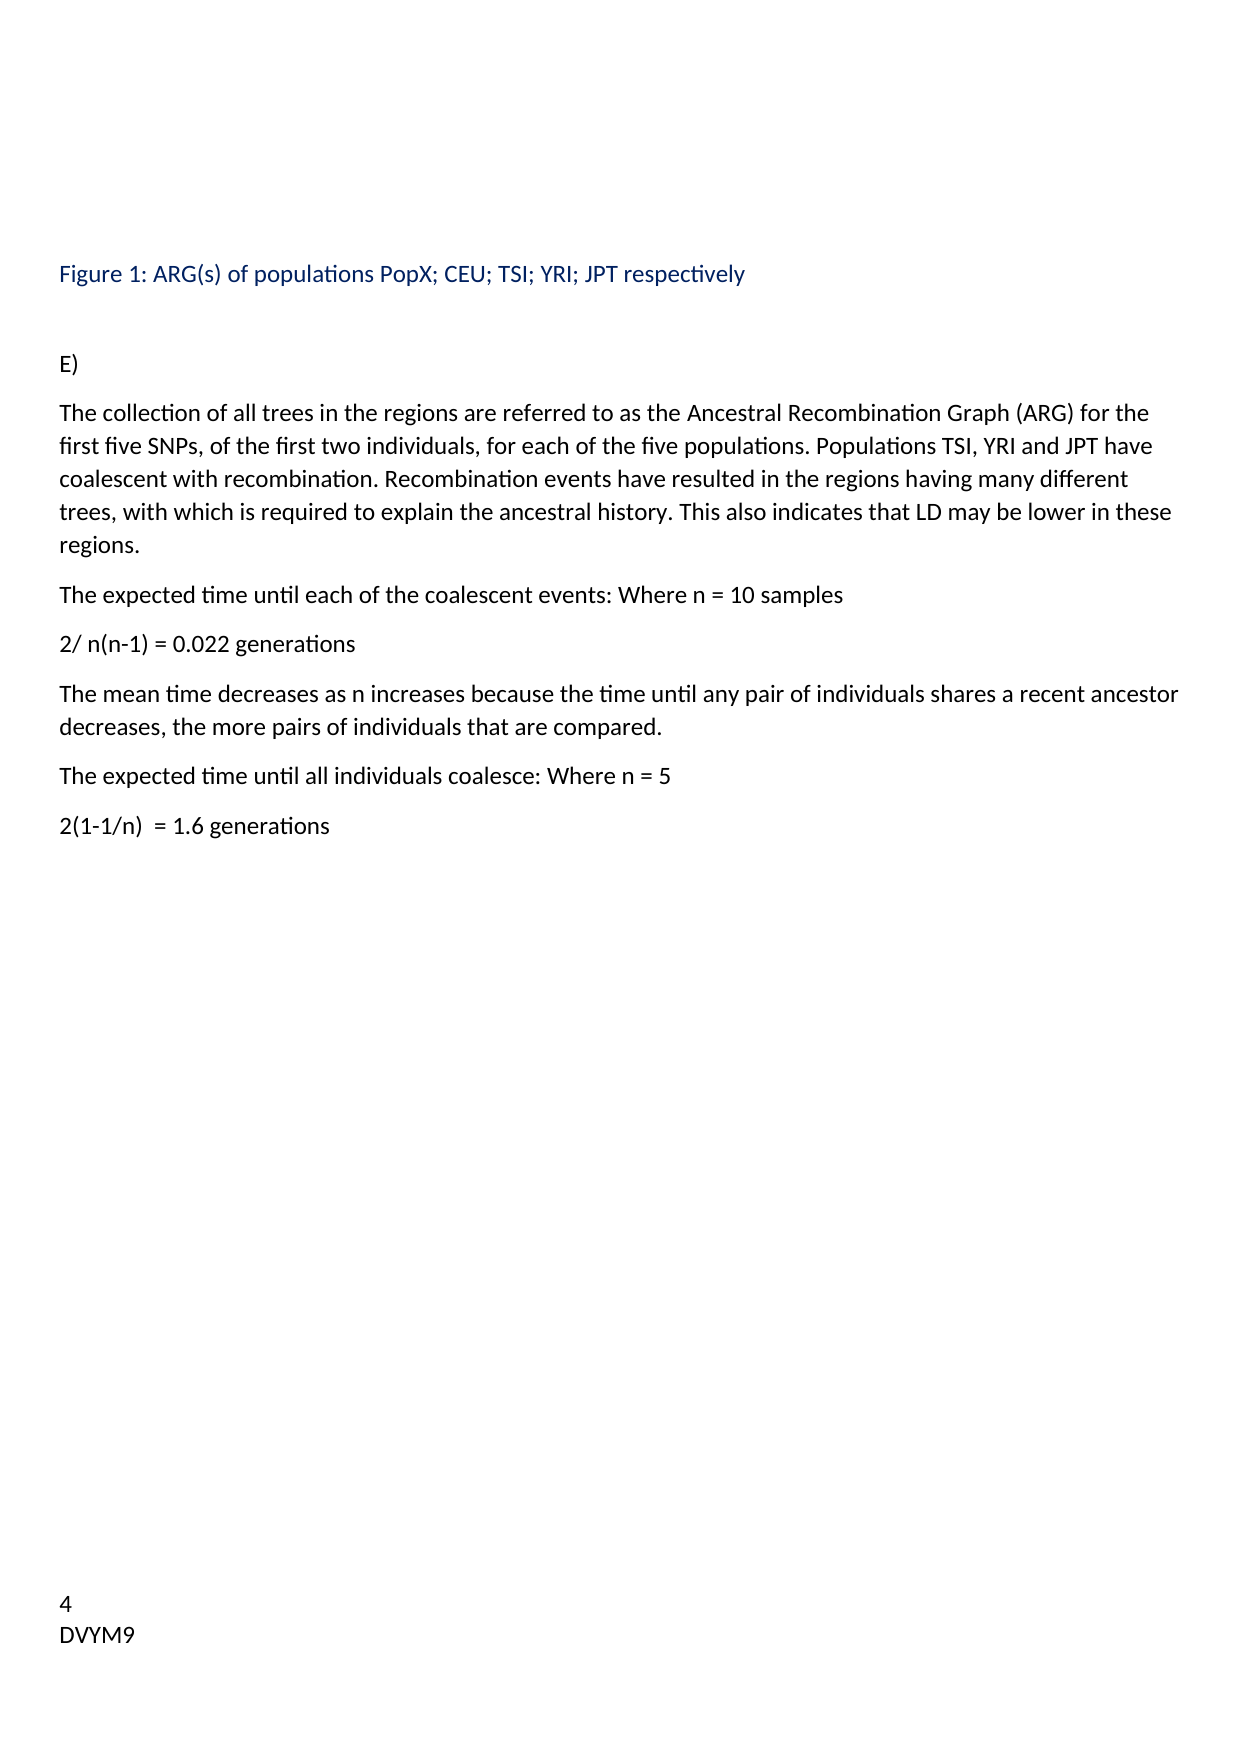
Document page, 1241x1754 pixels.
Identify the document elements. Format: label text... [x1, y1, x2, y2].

text The collection of all trees in the regions are referred to as the Ancestral Recombination Graph (ARG) for the first five SNPs, of the first two individuals, for each of the five populations. Populations TSI, YRI and JPT have coalescent with recombination. Recombination events have resulted in the regions having many different trees, with which is required to explain the ancestral history. This also indicates that LD may be lower in these regions. [59, 398, 1181, 560]
text The expected time until each of the coalescent events: Where n = 10 samples [59, 579, 1181, 609]
text 2/ n(n-1) = 0.022 generations [59, 628, 1181, 659]
text The expected time until all individuals coalesce: Where n = 5 [59, 761, 1181, 791]
text E) [59, 348, 1181, 378]
text The mean time decreases as n increases because the time until any pair of individuals shares a recent ancestor decreases, the more pairs of individuals that are compared. [59, 678, 1181, 741]
text Figure 1: ARG(s) of populations PopX; CEU; TSI; YRI; JPT respectively [59, 258, 1181, 289]
text 2(1-1/n) = 1.6 generations [59, 810, 1181, 841]
